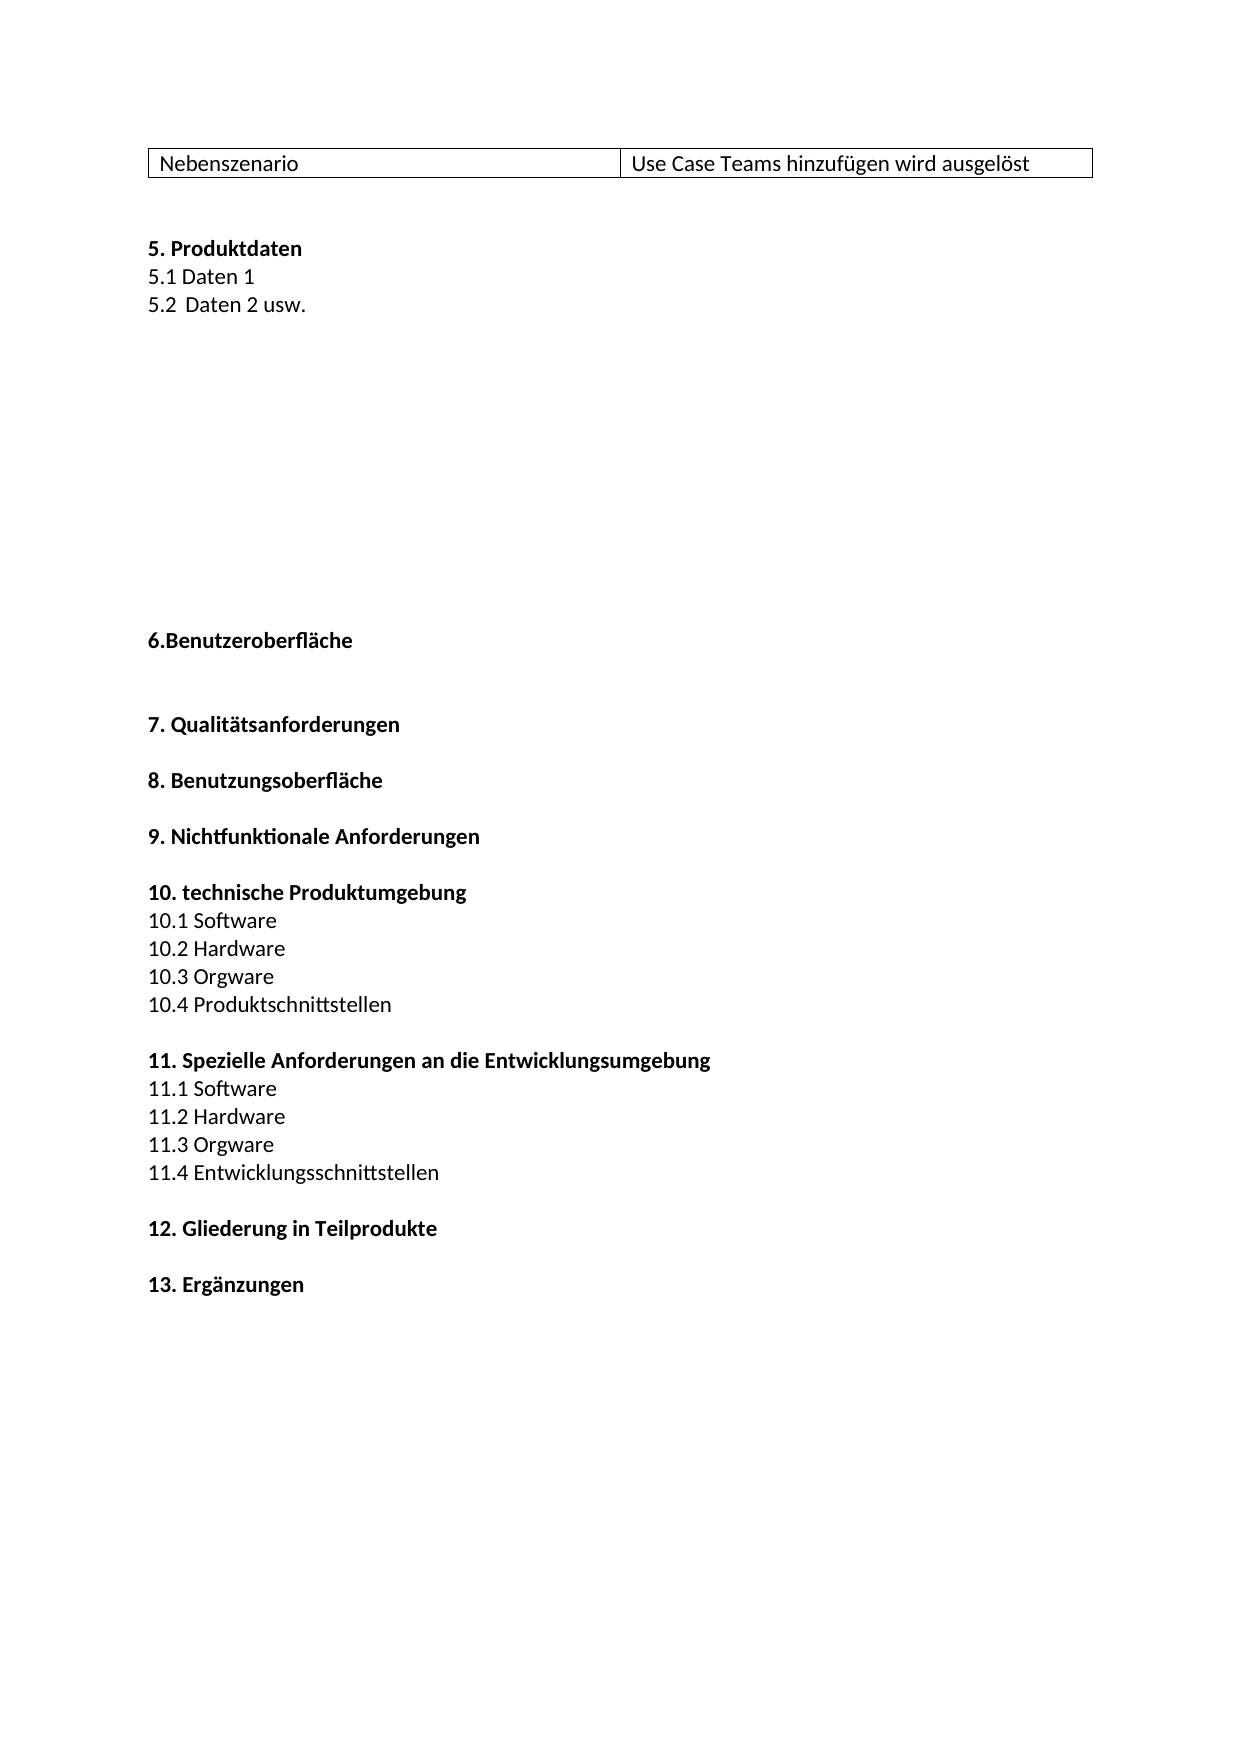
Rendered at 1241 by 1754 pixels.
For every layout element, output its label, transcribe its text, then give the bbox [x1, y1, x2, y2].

text 10.4 Produktschnittstellen [148, 990, 1093, 1018]
text 11.3 Orgware [148, 1130, 1093, 1158]
text 10.2 Hardware [148, 934, 1093, 962]
text 11. Spezielle Anforderungen an die Entwicklungsumgebung [148, 1046, 1093, 1074]
text 10.3 Orgware [148, 962, 1093, 990]
text 11.4 Entwicklungsschnittstellen [148, 1158, 1093, 1186]
text 6.Benutzeroberfläche [148, 626, 1093, 654]
list Daten 2 usw. [148, 290, 1093, 318]
text 13. Ergänzungen [148, 1271, 1093, 1298]
table_cell Nebenszenario [149, 149, 620, 177]
text 5. Produktdaten [148, 234, 1093, 262]
text 7. Qualitätsanforderungen [148, 710, 1093, 738]
text 8. Benutzungsoberfläche [148, 766, 1093, 794]
table_cell Use Case Teams hinzufügen wird ausgelöst [621, 149, 1092, 177]
text 10. technische Produktumgebung [148, 878, 1093, 906]
text 9. Nichtfunktionale Anforderungen [148, 822, 1093, 850]
text 10.1 Software [148, 906, 1093, 934]
text 11.2 Hardware [148, 1102, 1093, 1130]
text 12. Gliederung in Teilprodukte [148, 1214, 1093, 1242]
text 5.1 Daten 1 [148, 262, 1093, 290]
text 11.1 Software [148, 1074, 1093, 1102]
